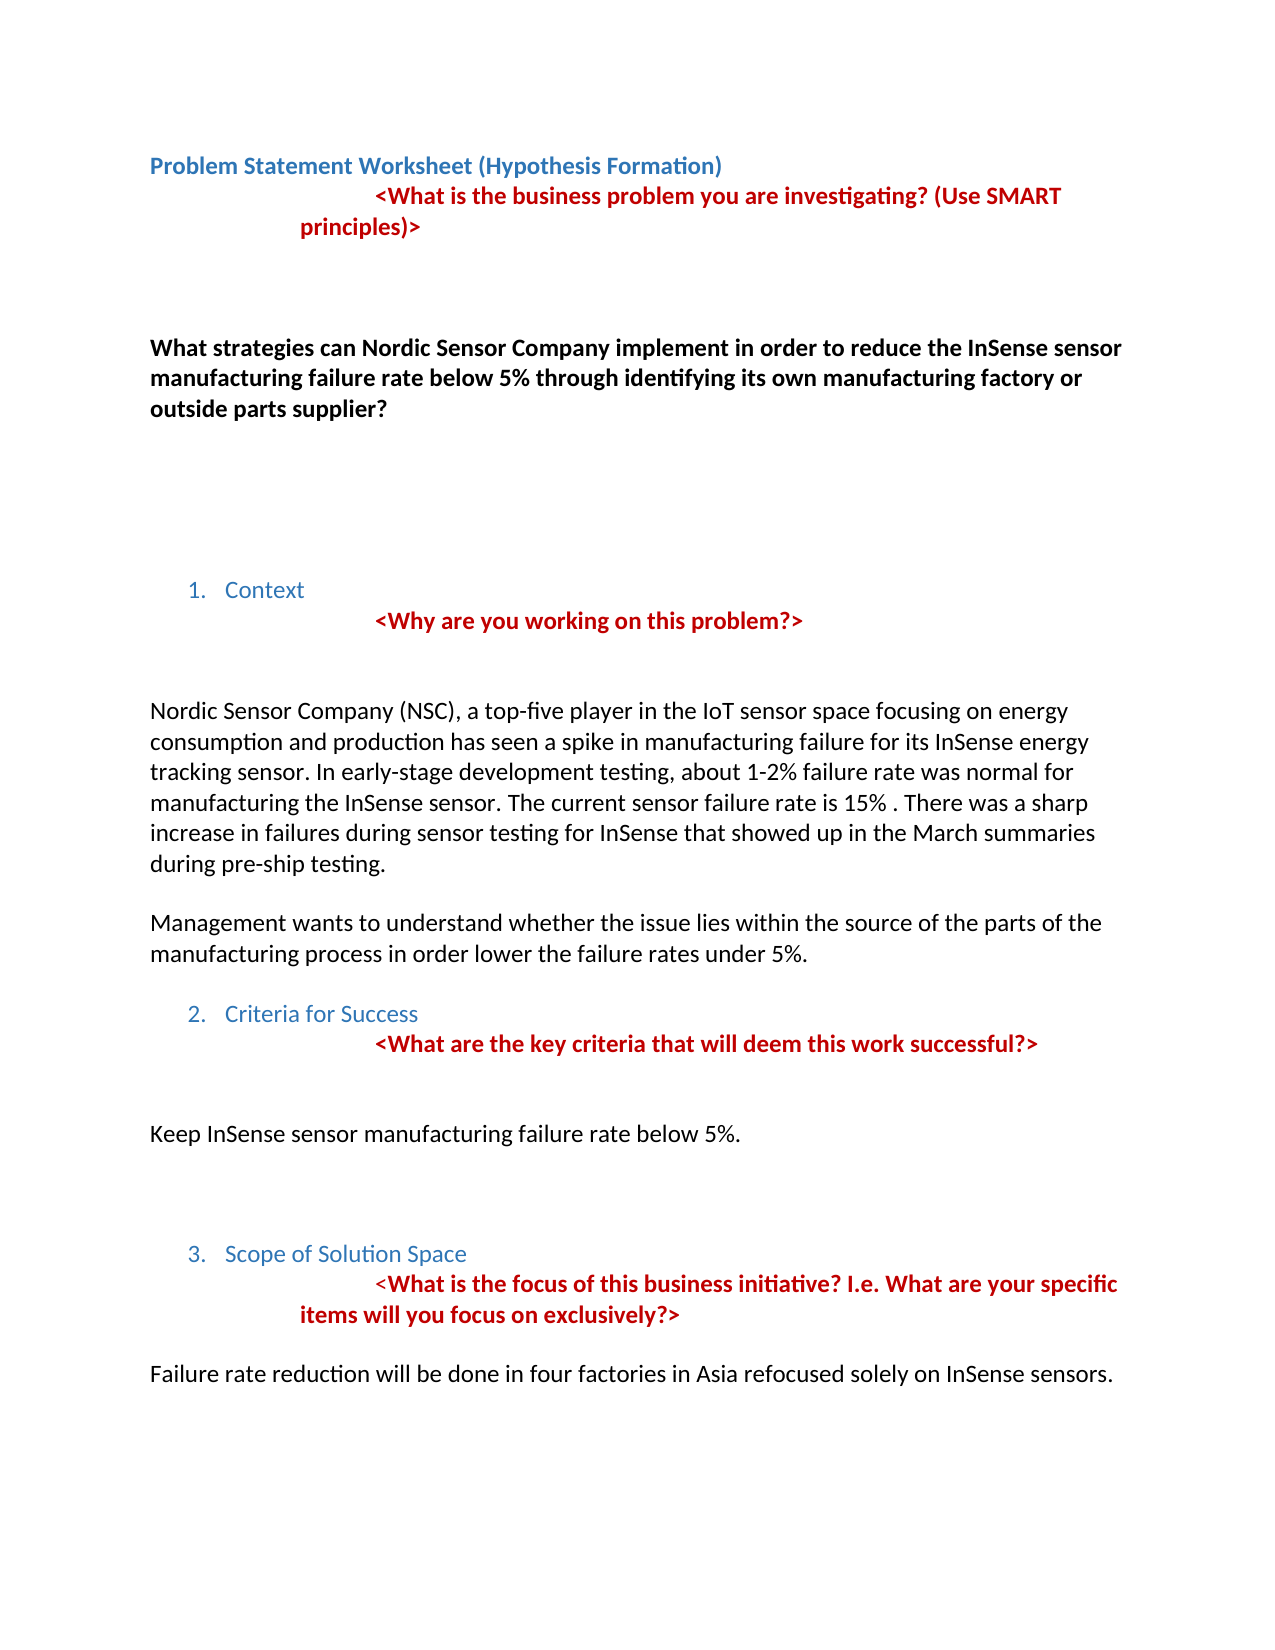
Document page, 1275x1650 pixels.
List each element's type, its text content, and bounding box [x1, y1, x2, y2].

text <What is the focus of this business initiative? I.e. What are your specific items will you focus on exclusively?> [300, 1268, 1125, 1329]
text <Why are you working on this problem?> [300, 605, 1125, 636]
list Context [187, 574, 1125, 605]
text <What are the key criteria that will deem this work successful?> [300, 1028, 1125, 1059]
text Management wants to understand whether the issue lies within the source of the parts of the manufacturing process in order lower the failure rates under 5%. [150, 908, 1125, 969]
text <What is the business problem you are investigating? (Use SMART principles)> [300, 181, 1125, 242]
list Criteria for Success [187, 998, 1125, 1028]
text What strategies can Nordic Sensor Company implement in order to reduce the InSense sensor manufacturing failure rate below 5% through identifying its own manufacturing factory or outside parts supplier? [150, 332, 1125, 423]
text Failure rate reduction will be done in four factories in Asia refocused solely on InSense sensors. [150, 1359, 1125, 1389]
text Problem Statement Worksheet (Hypothesis Formation) [150, 150, 1125, 181]
text Nordic Sensor Company (NSC), a top-five player in the IoT sensor space focusing on energy consumption and production has seen a spike in manufacturing failure for its InSense energy tracking sensor. In early-stage development testing, about 1-2% failure rate was normal for manufacturing the InSense sensor. The current sensor failure rate is 15% . There was a sharp increase in failures during sensor testing for InSense that showed up in the March summaries during pre-ship testing. [150, 695, 1125, 878]
text Keep InSense sensor manufacturing failure rate below 5%. [150, 1118, 1125, 1149]
list Scope of Solution Space [187, 1238, 1125, 1268]
